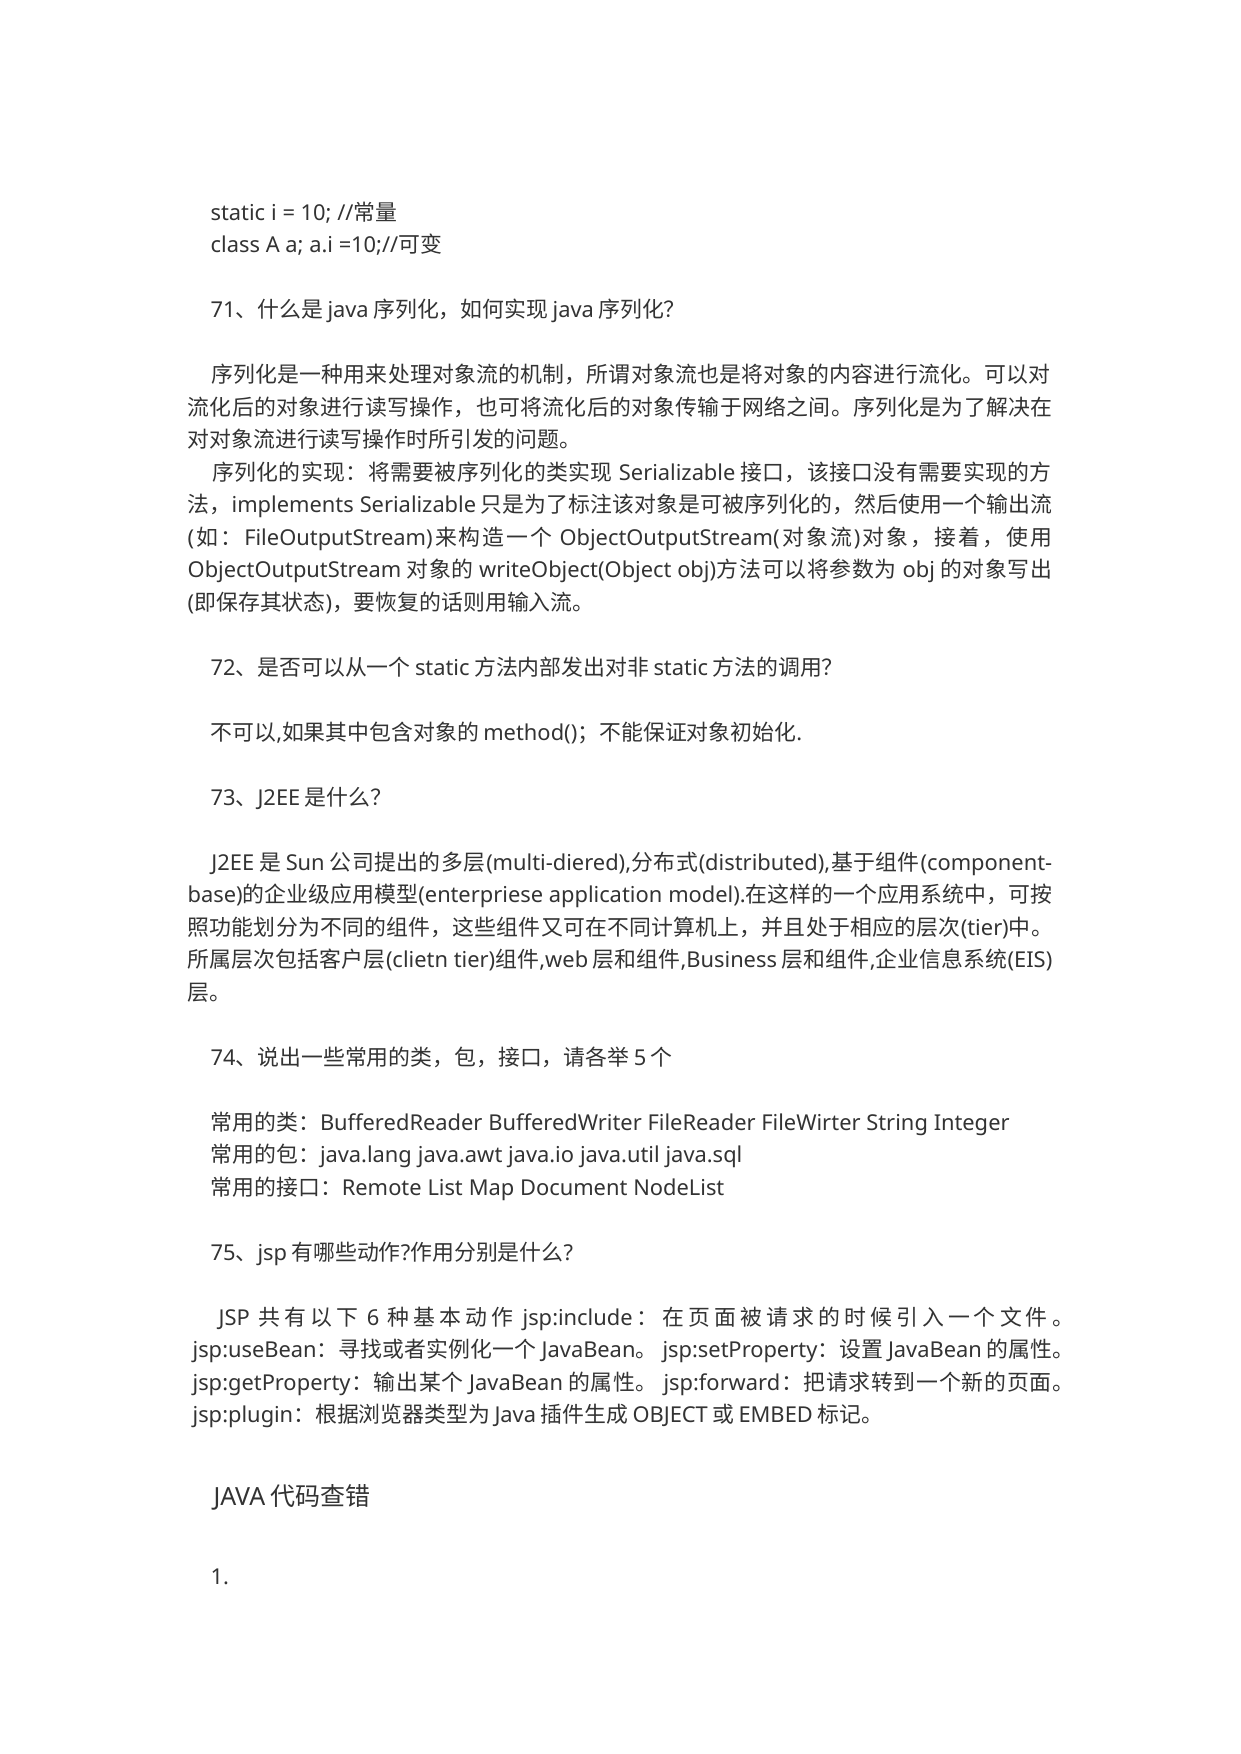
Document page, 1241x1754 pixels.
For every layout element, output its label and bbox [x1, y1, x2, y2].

text [187, 162, 1053, 1592]
